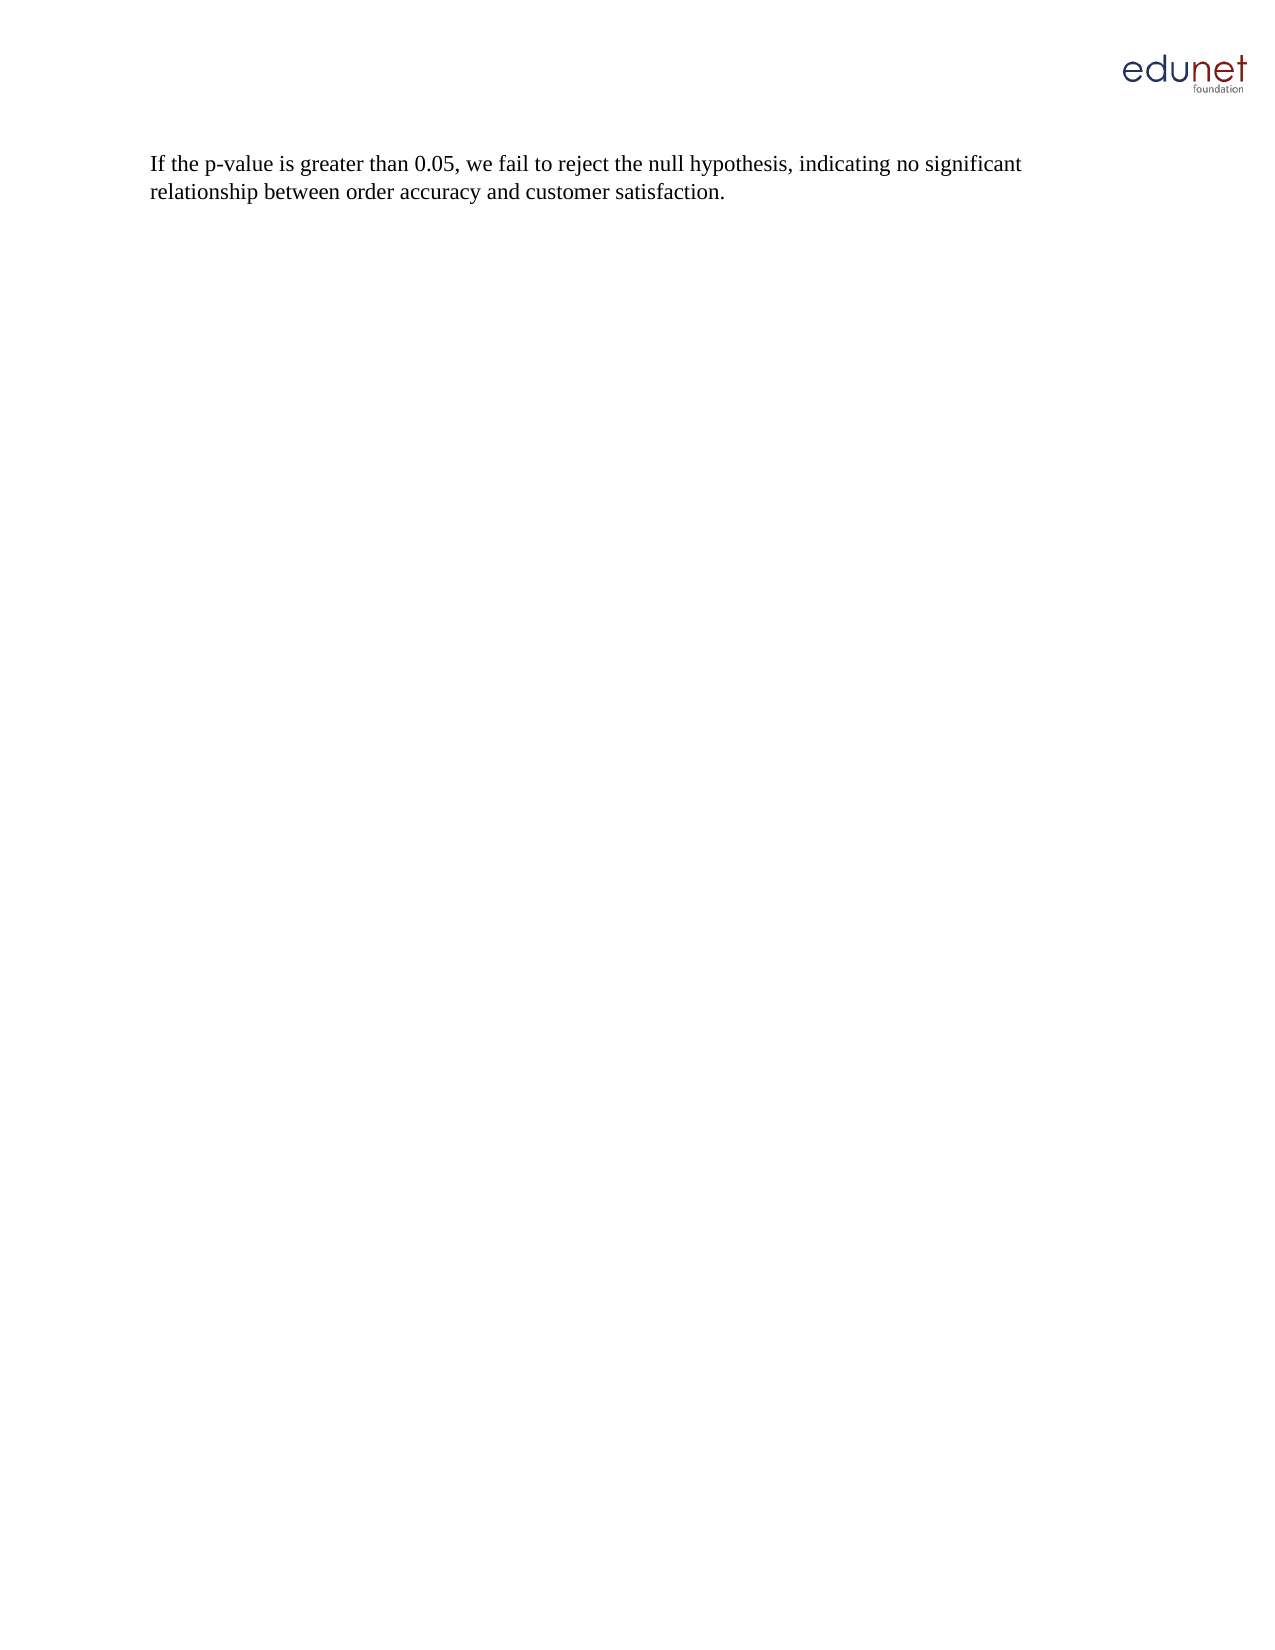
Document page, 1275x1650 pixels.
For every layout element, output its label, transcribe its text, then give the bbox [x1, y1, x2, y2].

picture [1121, 53, 1248, 95]
text If the p-value is greater than 0.05, we fail to reject the null hypothesis, indicating no significant relationship between order accuracy and customer satisfaction. [150, 150, 1125, 205]
